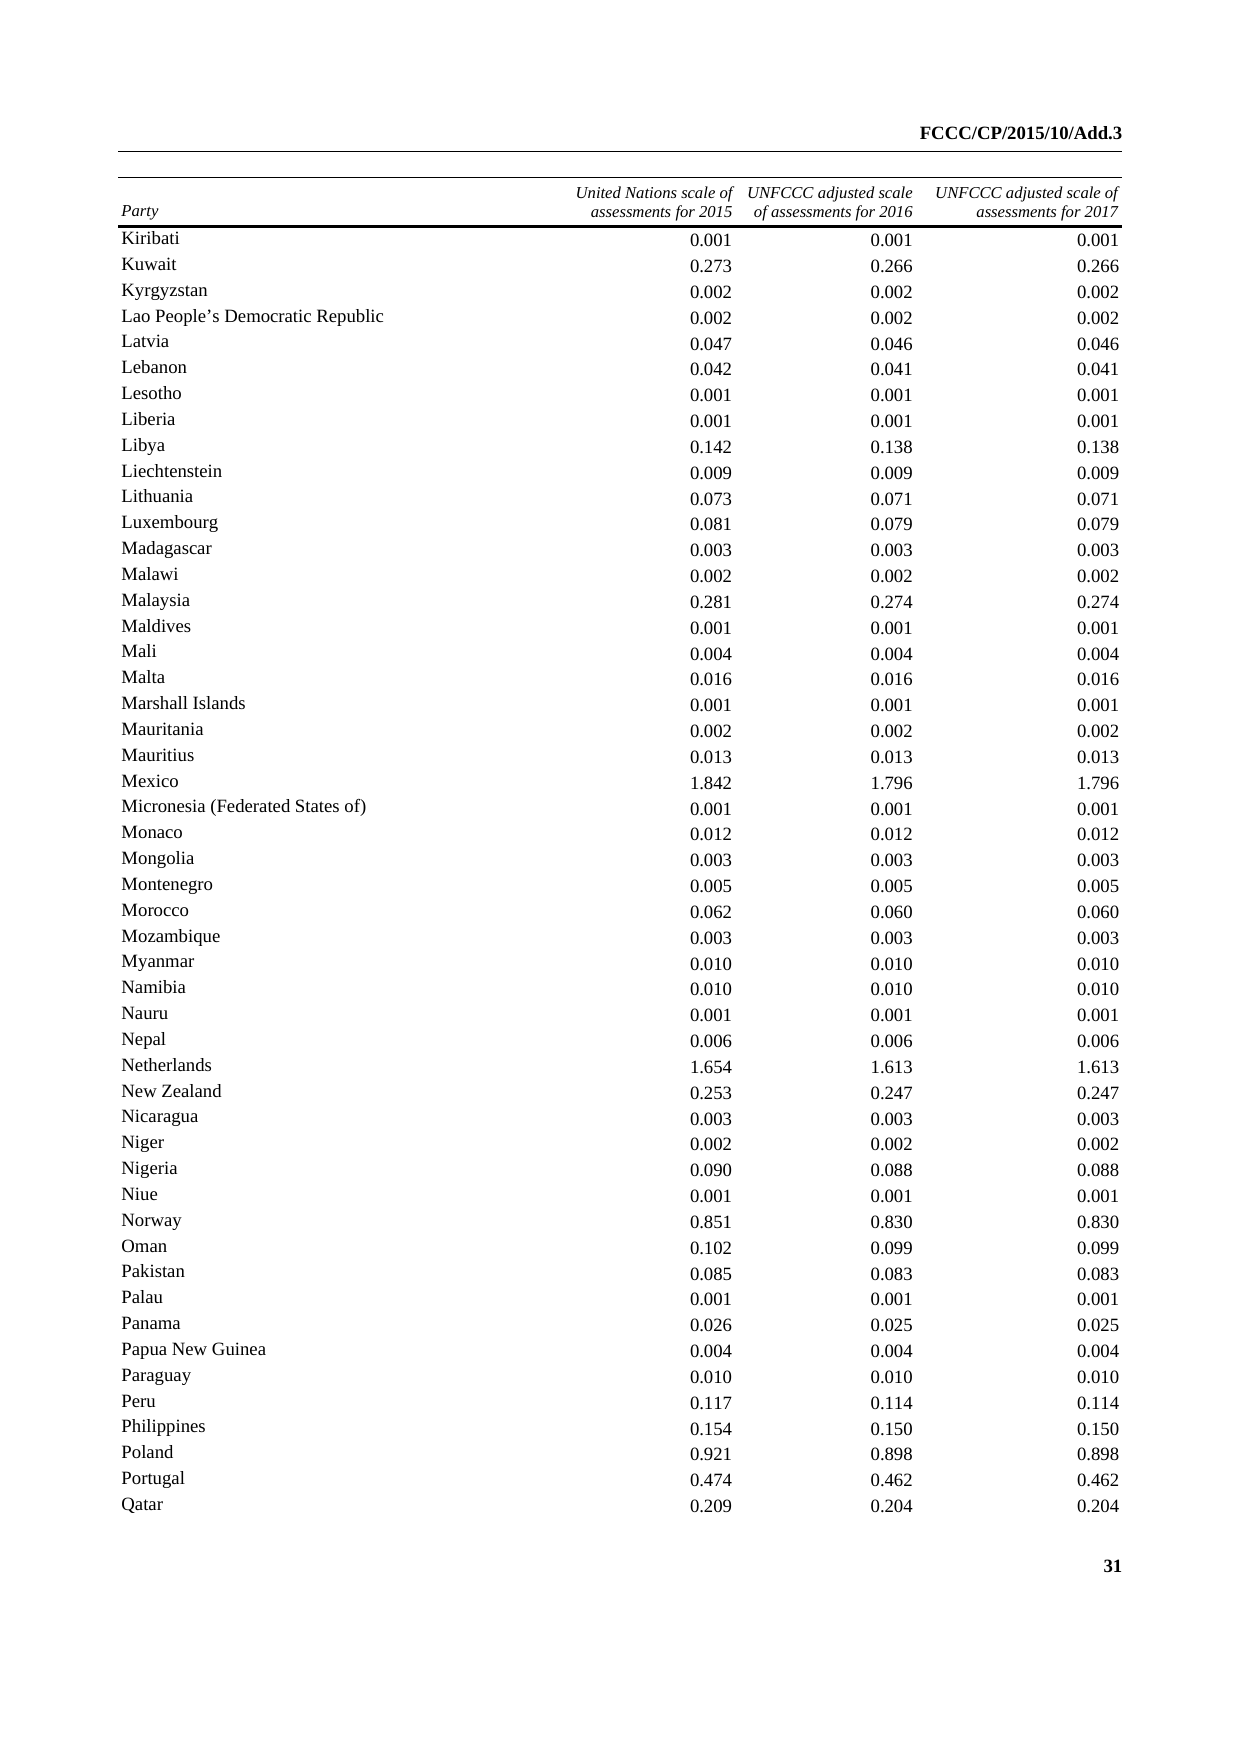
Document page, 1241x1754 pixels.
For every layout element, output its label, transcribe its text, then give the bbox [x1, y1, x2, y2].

table_cell 0.003 [546, 535, 738, 561]
table_cell 0.273 [546, 251, 738, 277]
table_cell 0.004 [916, 638, 1122, 664]
table_cell 0.142 [546, 432, 738, 457]
table_cell 0.001 [546, 1284, 738, 1310]
table_cell 0.002 [546, 716, 738, 742]
table_cell Netherlands [118, 1052, 546, 1077]
table_header United Nations scale of assessments for 2015 [546, 178, 738, 225]
table_cell Panama [118, 1310, 546, 1336]
table_cell 0.204 [916, 1491, 1122, 1517]
table_cell 0.010 [738, 1362, 916, 1387]
table_cell 0.002 [738, 1129, 916, 1155]
table_cell Malawi [118, 561, 546, 587]
table_cell 0.010 [546, 1362, 738, 1387]
table_cell Lao People’s Democratic Republic [118, 303, 546, 328]
table_cell Mexico [118, 768, 546, 793]
table_cell 0.002 [546, 303, 738, 328]
table_cell 0.010 [546, 948, 738, 974]
table_cell 0.002 [738, 561, 916, 587]
table_cell 0.898 [738, 1439, 916, 1465]
table_cell 0.001 [738, 1284, 916, 1310]
table_cell 0.003 [738, 845, 916, 871]
table_cell 1.654 [546, 1052, 738, 1077]
table_cell Kiribati [118, 228, 546, 251]
table_cell Mauritius [118, 742, 546, 767]
table_cell Liberia [118, 406, 546, 432]
table_cell Latvia [118, 328, 546, 354]
table_cell 0.004 [546, 1336, 738, 1362]
table_cell 0.004 [738, 1336, 916, 1362]
table_cell 0.266 [738, 251, 916, 277]
table_cell 0.073 [546, 483, 738, 509]
table_cell 0.010 [738, 974, 916, 1000]
table_cell 0.114 [738, 1388, 916, 1413]
table_cell Lesotho [118, 380, 546, 406]
table_cell 0.060 [916, 897, 1122, 922]
table_cell Philippines [118, 1413, 546, 1439]
table_cell 0.117 [546, 1388, 738, 1413]
table_cell 0.010 [546, 974, 738, 1000]
table_cell 0.003 [546, 845, 738, 871]
table_cell Pakistan [118, 1258, 546, 1284]
table_cell Nepal [118, 1026, 546, 1052]
table_cell 0.005 [546, 871, 738, 897]
table_cell Oman [118, 1233, 546, 1258]
table_cell 0.003 [916, 923, 1122, 948]
table_cell Micronesia (Federated States of) [118, 793, 546, 819]
table_cell 0.001 [916, 1000, 1122, 1026]
table_cell Luxembourg [118, 509, 546, 535]
table_cell 0.247 [916, 1078, 1122, 1103]
table_cell 0.001 [916, 406, 1122, 432]
table_cell 0.001 [546, 690, 738, 716]
table_cell 0.079 [916, 509, 1122, 535]
table_cell Kyrgyzstan [118, 277, 546, 302]
table_cell 0.001 [546, 793, 738, 819]
table_cell Norway [118, 1207, 546, 1232]
table_cell Lithuania [118, 483, 546, 509]
table_cell 0.001 [738, 228, 916, 251]
table_cell Monaco [118, 819, 546, 845]
table_cell Malta [118, 664, 546, 690]
table_cell 0.026 [546, 1310, 738, 1336]
table_cell 0.060 [738, 897, 916, 922]
table_cell 0.083 [916, 1258, 1122, 1284]
table_cell New Zealand [118, 1078, 546, 1103]
table_cell 0.009 [738, 458, 916, 483]
table_cell Montenegro [118, 871, 546, 897]
table_cell Mali [118, 638, 546, 664]
table_cell 0.010 [738, 948, 916, 974]
table_cell 0.041 [738, 354, 916, 380]
table_cell 0.025 [916, 1310, 1122, 1336]
table_cell Liechtenstein [118, 458, 546, 483]
table_cell 0.138 [738, 432, 916, 457]
table_cell 0.099 [738, 1233, 916, 1258]
table_cell 0.099 [916, 1233, 1122, 1258]
table_cell 0.001 [546, 228, 738, 251]
table_cell 0.010 [916, 1362, 1122, 1387]
table_header UNFCCC adjusted scale of assessments for 2017 [916, 178, 1122, 225]
table_cell 1.796 [738, 768, 916, 793]
table_cell 0.001 [738, 793, 916, 819]
table_cell 0.830 [738, 1207, 916, 1232]
table_cell 0.462 [916, 1465, 1122, 1491]
table_cell Kuwait [118, 251, 546, 277]
table_cell Lebanon [118, 354, 546, 380]
table_cell 0.002 [916, 1129, 1122, 1155]
table_cell 0.921 [546, 1439, 738, 1465]
table_cell 0.003 [916, 1103, 1122, 1129]
table_cell 0.006 [738, 1026, 916, 1052]
table_cell 0.002 [738, 716, 916, 742]
table_cell 0.474 [546, 1465, 738, 1491]
table_cell 0.016 [916, 664, 1122, 690]
table_cell 1.613 [916, 1052, 1122, 1077]
table_cell 0.046 [738, 328, 916, 354]
table_cell Paraguay [118, 1362, 546, 1387]
table_cell 0.002 [546, 561, 738, 587]
table_cell 0.010 [916, 948, 1122, 974]
table_cell 0.041 [916, 354, 1122, 380]
table_cell 0.005 [916, 871, 1122, 897]
table_cell 0.079 [738, 509, 916, 535]
table_cell 0.001 [916, 1181, 1122, 1207]
table_cell 0.071 [916, 483, 1122, 509]
table_cell 0.010 [916, 974, 1122, 1000]
table_cell 0.001 [546, 406, 738, 432]
table_cell 0.898 [916, 1439, 1122, 1465]
table_cell 0.002 [738, 277, 916, 302]
table_cell 0.016 [738, 664, 916, 690]
table_cell 0.114 [916, 1388, 1122, 1413]
table_cell Marshall Islands [118, 690, 546, 716]
table_cell 0.851 [546, 1207, 738, 1232]
table_cell 0.001 [546, 613, 738, 638]
table_cell 0.001 [916, 1284, 1122, 1310]
table_cell 0.085 [546, 1258, 738, 1284]
table_cell Morocco [118, 897, 546, 922]
table_cell 0.083 [738, 1258, 916, 1284]
table_cell 0.154 [546, 1413, 738, 1439]
table_cell 0.003 [546, 1103, 738, 1129]
table_cell 0.274 [738, 587, 916, 612]
table_cell 0.012 [916, 819, 1122, 845]
table_cell 1.842 [546, 768, 738, 793]
table_cell 0.204 [738, 1491, 916, 1517]
table_cell 0.003 [916, 845, 1122, 871]
table_cell 0.013 [916, 742, 1122, 767]
table_cell 0.001 [738, 1181, 916, 1207]
table_cell 0.005 [738, 871, 916, 897]
table_cell Niue [118, 1181, 546, 1207]
table_cell Libya [118, 432, 546, 457]
table_cell 0.046 [916, 328, 1122, 354]
table_cell 0.003 [738, 923, 916, 948]
table_cell 0.088 [738, 1155, 916, 1181]
table_cell 0.088 [916, 1155, 1122, 1181]
table_cell 0.004 [916, 1336, 1122, 1362]
table_cell Papua New Guinea [118, 1336, 546, 1362]
table_cell 0.138 [916, 432, 1122, 457]
table_cell Qatar [118, 1491, 546, 1517]
table_header Party [118, 178, 546, 225]
table_cell Poland [118, 1439, 546, 1465]
table_cell Peru [118, 1388, 546, 1413]
table_cell 0.002 [916, 303, 1122, 328]
table_header UNFCCC adjusted scale of assessments for 2016 [738, 178, 916, 225]
table_cell 0.001 [546, 380, 738, 406]
table_cell 0.013 [738, 742, 916, 767]
table_cell 0.081 [546, 509, 738, 535]
table_cell 0.009 [546, 458, 738, 483]
table_cell 0.001 [916, 690, 1122, 716]
table_cell 0.274 [916, 587, 1122, 612]
table_cell 0.247 [738, 1078, 916, 1103]
table_cell 0.462 [738, 1465, 916, 1491]
table_cell 1.796 [916, 768, 1122, 793]
table_cell 0.003 [738, 1103, 916, 1129]
table_cell 0.004 [738, 638, 916, 664]
table_cell 0.002 [546, 277, 738, 302]
table_cell 0.001 [916, 380, 1122, 406]
table_cell 0.016 [546, 664, 738, 690]
table_cell 0.102 [546, 1233, 738, 1258]
table_cell Portugal [118, 1465, 546, 1491]
table_cell 0.001 [546, 1000, 738, 1026]
table_cell 0.006 [916, 1026, 1122, 1052]
table_cell 0.001 [738, 613, 916, 638]
table_cell Namibia [118, 974, 546, 1000]
table_cell 0.002 [916, 277, 1122, 302]
table_cell 0.003 [738, 535, 916, 561]
table_cell 0.012 [738, 819, 916, 845]
table_cell Nigeria [118, 1155, 546, 1181]
table_cell 0.025 [738, 1310, 916, 1336]
table_cell Nauru [118, 1000, 546, 1026]
table_cell 0.012 [546, 819, 738, 845]
table_cell 0.071 [738, 483, 916, 509]
table_cell 0.001 [738, 380, 916, 406]
table_cell 0.002 [546, 1129, 738, 1155]
table_cell 0.001 [738, 1000, 916, 1026]
table_cell 0.002 [916, 561, 1122, 587]
table_cell 0.004 [546, 638, 738, 664]
table_cell 0.150 [916, 1413, 1122, 1439]
table_cell Malaysia [118, 587, 546, 612]
table_cell 0.090 [546, 1155, 738, 1181]
table_cell Mongolia [118, 845, 546, 871]
table_cell 0.013 [546, 742, 738, 767]
table_cell 0.001 [916, 228, 1122, 251]
table_cell 0.047 [546, 328, 738, 354]
table_cell 0.062 [546, 897, 738, 922]
table_cell 0.009 [916, 458, 1122, 483]
table_cell Maldives [118, 613, 546, 638]
table_cell Mauritania [118, 716, 546, 742]
table_cell 0.001 [546, 1181, 738, 1207]
table_cell 0.002 [916, 716, 1122, 742]
table_cell Palau [118, 1284, 546, 1310]
table_cell 0.042 [546, 354, 738, 380]
table_cell Myanmar [118, 948, 546, 974]
table_cell 0.003 [546, 923, 738, 948]
table_cell 0.830 [916, 1207, 1122, 1232]
table_cell Niger [118, 1129, 546, 1155]
table_cell Madagascar [118, 535, 546, 561]
table_cell 0.253 [546, 1078, 738, 1103]
table_cell 0.266 [916, 251, 1122, 277]
table_cell 0.006 [546, 1026, 738, 1052]
table_cell 1.613 [738, 1052, 916, 1077]
table_cell 0.001 [916, 613, 1122, 638]
table_cell 0.001 [916, 793, 1122, 819]
table_cell 0.001 [738, 406, 916, 432]
table_cell 0.001 [738, 690, 916, 716]
table_cell 0.003 [916, 535, 1122, 561]
table_cell 0.002 [738, 303, 916, 328]
table_cell 0.209 [546, 1491, 738, 1517]
table_cell 0.281 [546, 587, 738, 612]
table_cell Mozambique [118, 923, 546, 948]
table_cell 0.150 [738, 1413, 916, 1439]
table_cell Nicaragua [118, 1103, 546, 1129]
